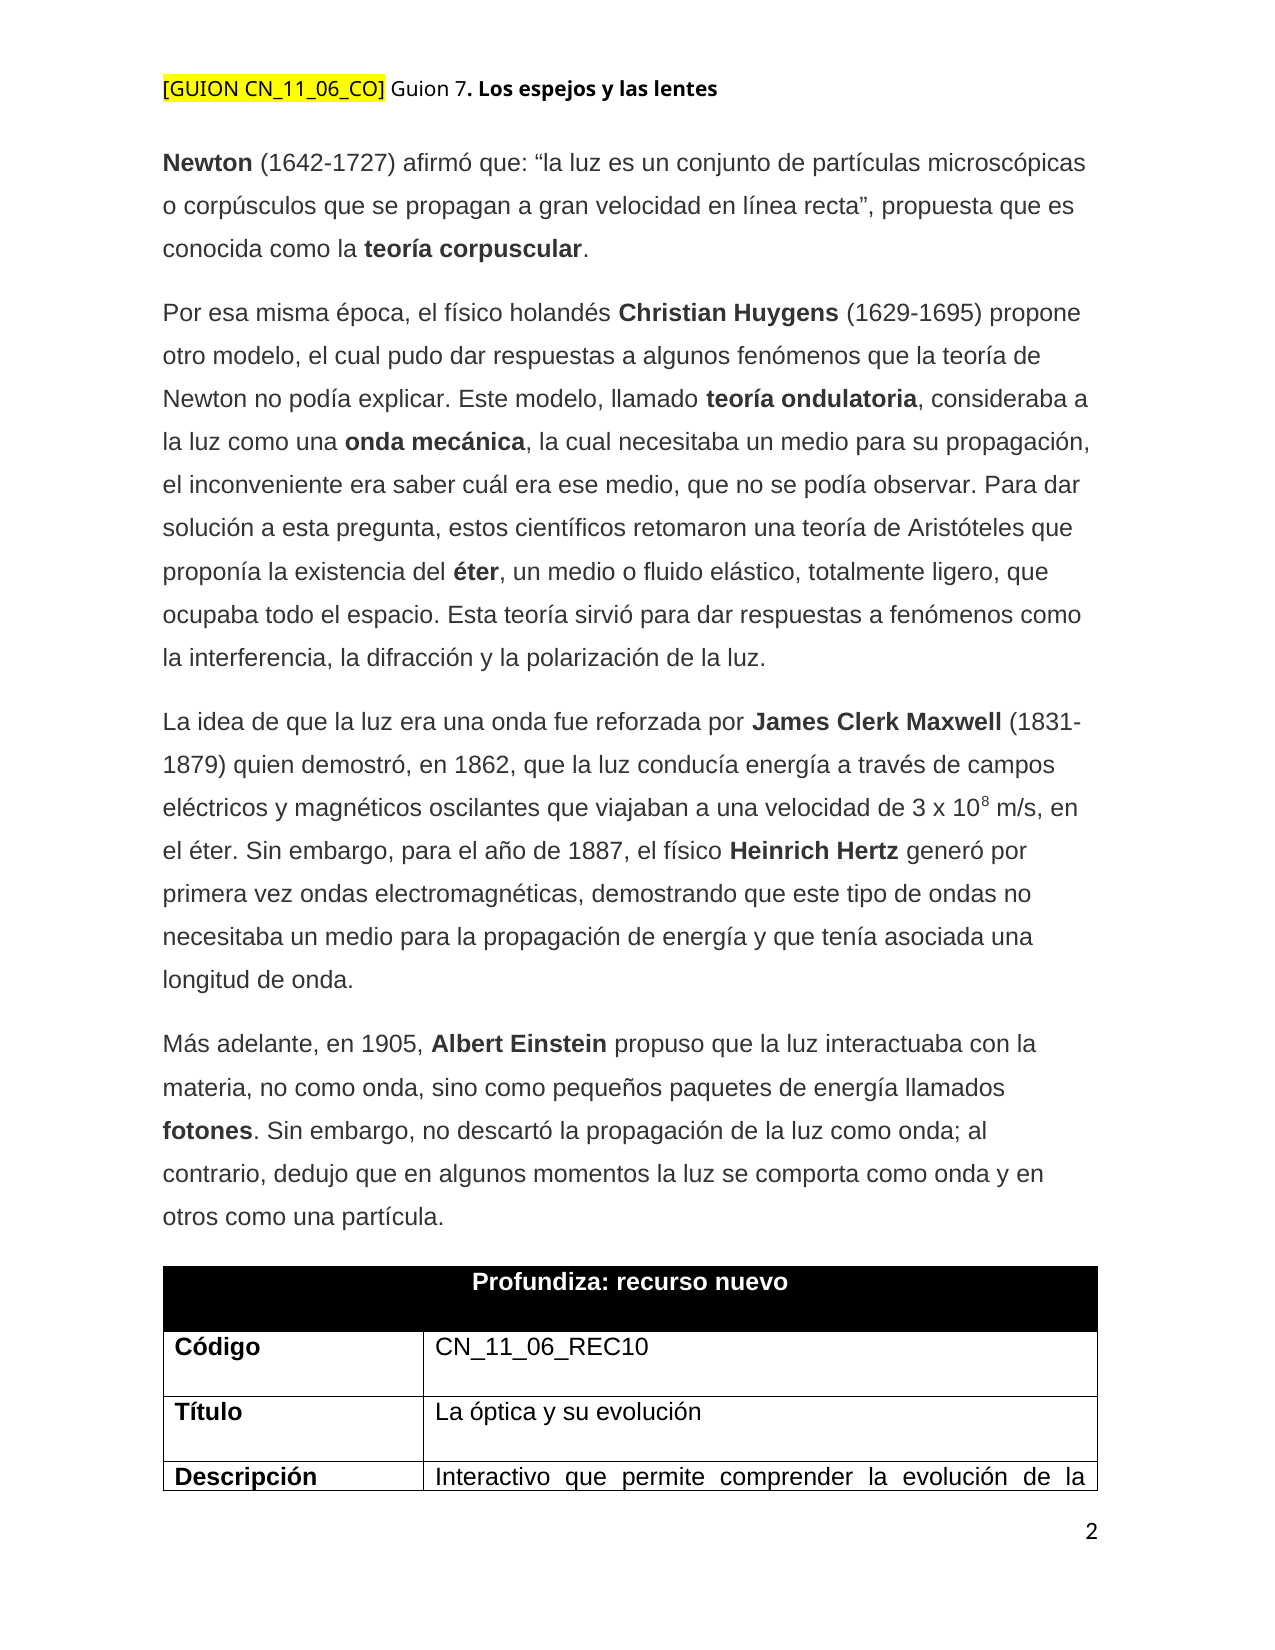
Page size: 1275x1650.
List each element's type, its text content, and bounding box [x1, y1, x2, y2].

table_cell Código [164, 1332, 423, 1396]
table_cell La óptica y su evolución [424, 1397, 1097, 1461]
table_header Profundiza: recurso nuevo [164, 1267, 1097, 1331]
table_cell Descripción [164, 1462, 423, 1490]
text La idea de que la luz era una onda fue reforzada por James Clerk Maxwell (1831-1879) quien demostró, en 1862, que la luz conducía energía a través de campos eléctricos y magnéticos oscilantes que viajaban a una velocidad de 3 x 108 m/s, en el éter. Sin embargo, para el año de 1887, el físico Heinrich Hertz generó por primera vez ondas electromagnéticas, demostrando que este tipo de ondas no necesitaba un medio para la propagación de energía y que tenía asociada una longitud de onda. [162, 707, 1098, 994]
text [162, 148, 1098, 263]
table_cell Título [164, 1397, 423, 1461]
text Más adelante, en 1905, Albert Einstein propuso que la luz interactuaba con la materia, no como onda, sino como pequeños paquetes de energía llamados fotones. Sin embargo, no descartó la propagación de la luz como onda; al contrario, dedujo que en algunos momentos la luz se comporta como onda y en otros como una partícula. [162, 1029, 1098, 1231]
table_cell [424, 1462, 1097, 1490]
table_cell CN_11_06_REC10 [424, 1332, 1097, 1396]
text Por esa misma época, el físico holandés Christian Huygens (1629-1695) propone otro modelo, el cual pudo dar respuestas a algunos fenómenos que la teoría de Newton no podía explicar. Este modelo, llamado teoría ondulatoria, consideraba a la luz como una onda mecánica, la cual necesitaba un medio para su propagación, el inconveniente era saber cuál era ese medio, que no se podía observar. Para dar solución a esta pregunta, estos científicos retomaron una teoría de Aristóteles que proponía la existencia del éter, un medio o fluido elástico, totalmente ligero, que ocupaba todo el espacio. Esta teoría sirvió para dar respuestas a fenómenos como la interferencia, la difracción y la polarización de la luz. [162, 298, 1098, 672]
